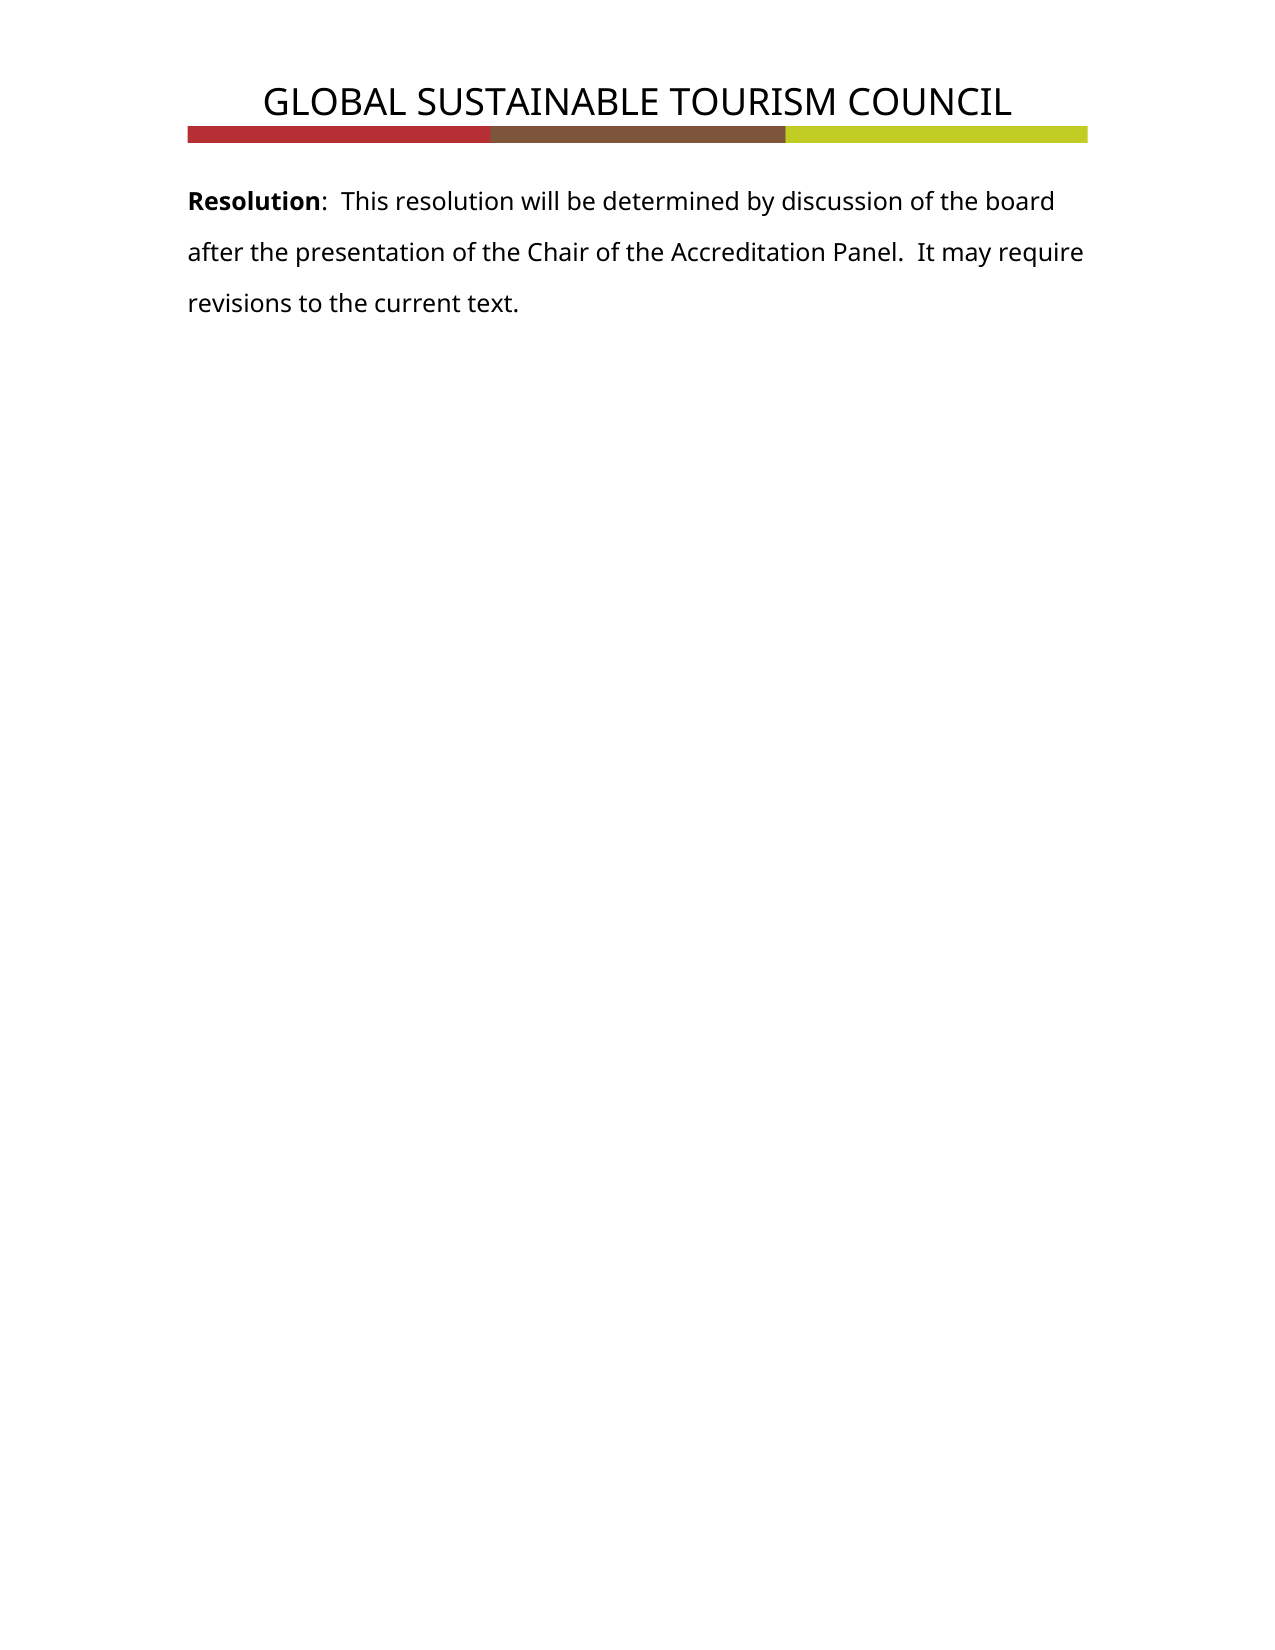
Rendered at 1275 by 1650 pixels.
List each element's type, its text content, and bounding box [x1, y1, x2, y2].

text Resolution: This resolution will be determined by discussion of the board after the presentation of the Chair of the Accreditation Panel. It may require revisions to the current text. [187, 183, 1087, 320]
